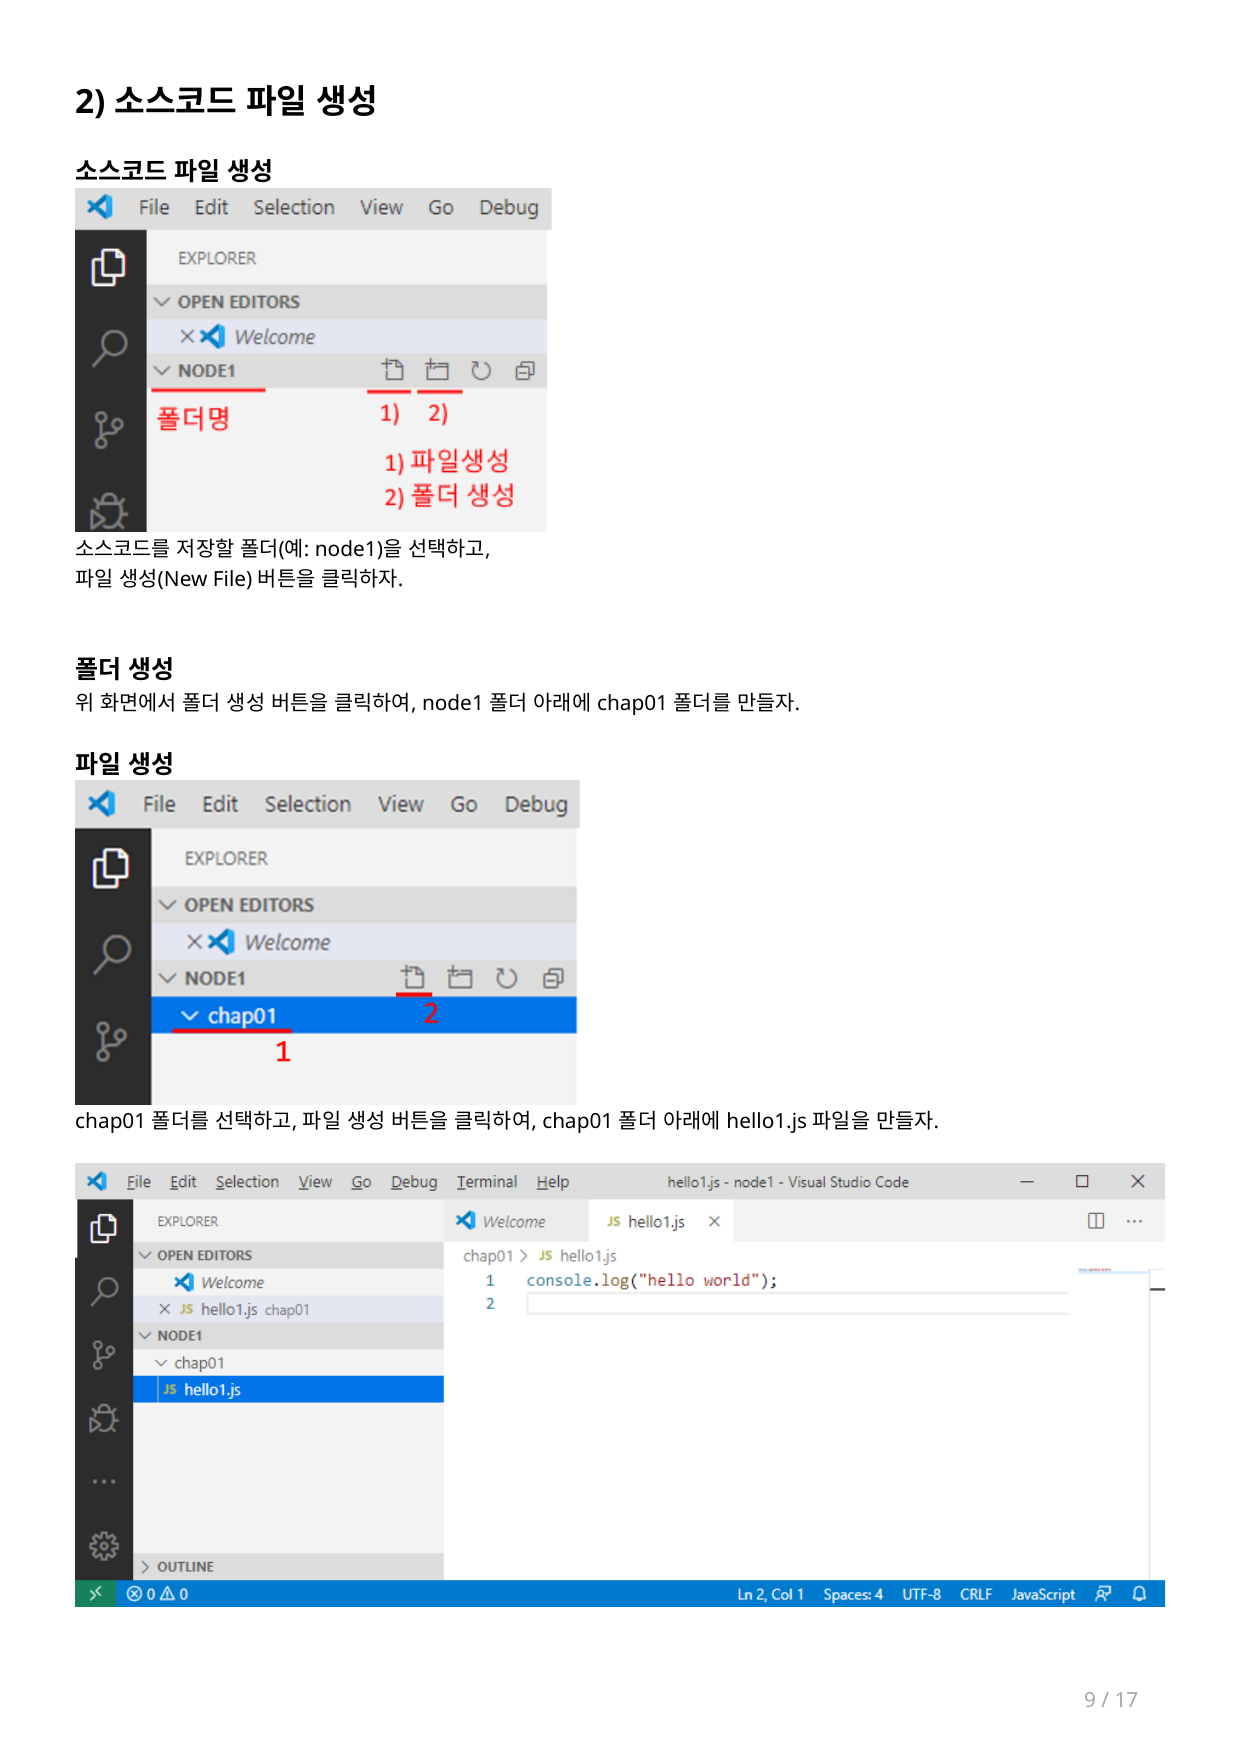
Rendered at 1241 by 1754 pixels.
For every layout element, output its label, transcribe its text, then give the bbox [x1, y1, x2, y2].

picture [75, 188, 552, 532]
picture [75, 780, 580, 1105]
text 소스코드를 저장할 폴더(예: node1)을 선택하고, [75, 532, 1165, 562]
subtitle 소스코드 파일 생성 [75, 75, 1165, 123]
text 파일 생성(New File) 버튼을 클릭하자. [75, 562, 1165, 593]
picture [75, 1163, 1166, 1607]
subtitle 폴더 생성 [75, 649, 1165, 686]
subtitle 소스코드 파일 생성 [75, 152, 1165, 188]
text chap01 폴더를 선택하고, 파일 생성 버튼을 클릭하여, chap01 폴더 아래에 hello1.js 파일을 만들자. [75, 1105, 1165, 1135]
text 위 화면에서 폴더 생성 버튼을 클릭하여, node1 폴더 아래에 chap01 폴더를 만들자. [75, 686, 1165, 716]
subtitle 파일 생성 [75, 744, 1165, 781]
